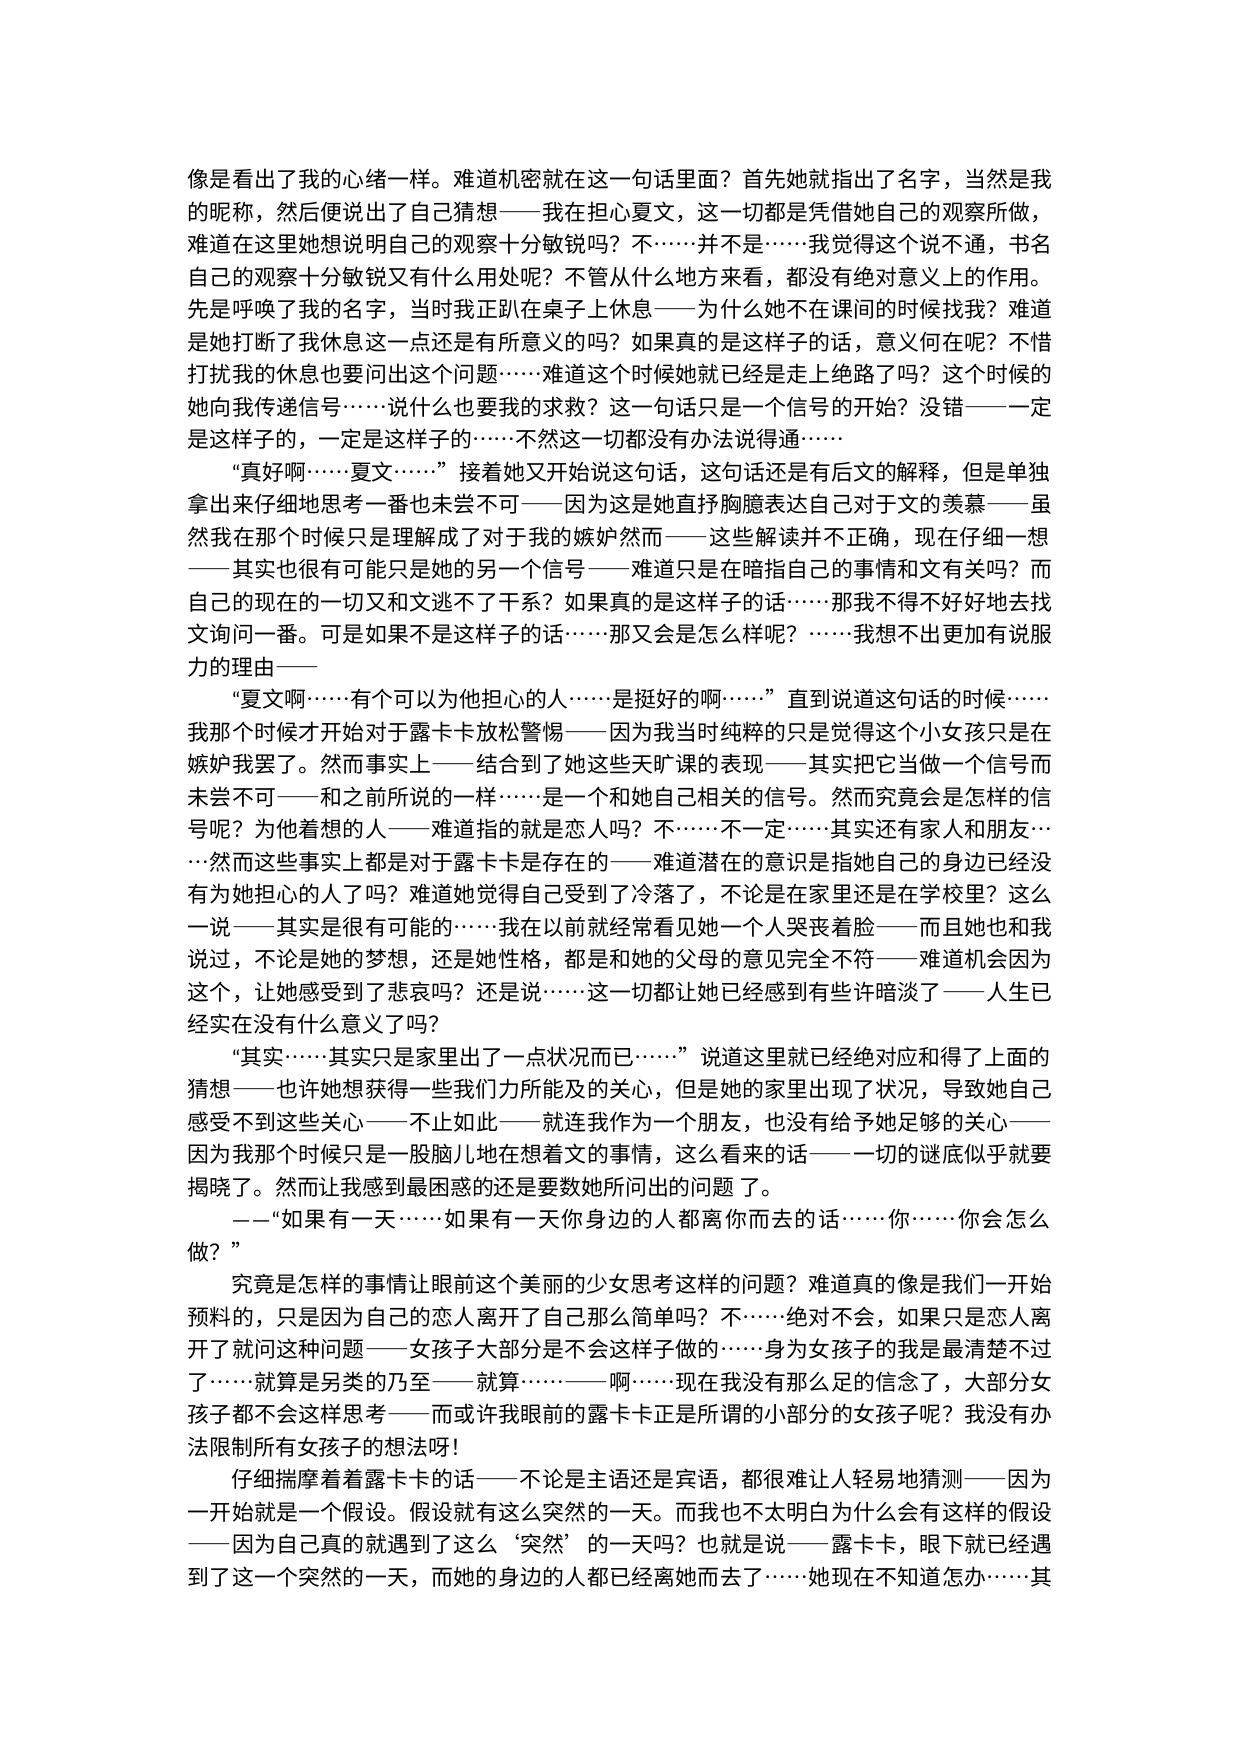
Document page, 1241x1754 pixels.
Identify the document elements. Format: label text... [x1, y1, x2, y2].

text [187, 162, 1053, 454]
text ——“如果有一天……如果有一天你身边的人都离你而去的话……你……你会怎么做？” [187, 1202, 1053, 1267]
text “其实……其实只是家里出了一点状况而已……”说道这里就已经绝对应和得了上面的猜想——也许她想获得一些我们力所能及的关心，但是她的家里出现了状况，导致她自己感受不到这些关心——不止如此——就连我作为一个朋友，也没有给予她足够的关心——因为我那个时候只是一股脑儿地在想着文的事情，这么看来的话——一切的谜底似乎就要揭晓了。然而让我感到最困惑的还是要数她所问出的问题 了。 [187, 1039, 1053, 1202]
text “真好啊……夏文……”接着她又开始说这句话，这句话还是有后文的解释，但是单独拿出来仔细地思考一番也未尝不可——因为这是她直抒胸臆表达自己对于文的羡慕——虽然我在那个时候只是理解成了对于我的嫉妒然而——这些解读并不正确，现在仔细一想——其实也很有可能只是她的另一个信号——难道只是在暗指自己的事情和文有关吗？而自己的现在的一切又和文逃不了干系？如果真的是这样子的话……那我不得不好好地去找文询问一番。可是如果不是这样子的话……那又会是怎么样呢？……我想不出更加有说服力的理由—— [187, 454, 1053, 682]
text “夏文啊……有个可以为他担心的人……是挺好的啊……”直到说道这句话的时候……我那个时候才开始对于露卡卡放松警惕——因为我当时纯粹的只是觉得这个小女孩只是在嫉妒我罢了。然而事实上——结合到了她这些天旷课的表现——其实把它当做一个信号而未尝不可——和之前所说的一样……是一个和她自己相关的信号。然而究竟会是怎样的信号呢？为他着想的人——难道指的就是恋人吗？不……不一定……其实还有家人和朋友……然而这些事实上都是对于露卡卡是存在的——难道潜在的意识是指她自己的身边已经没有为她担心的人了吗？难道她觉得自己受到了冷落了，不论是在家里还是在学校里？这么一说——其实是很有可能的……我在以前就经常看见她一个人哭丧着脸——而且她也和我说过，不论是她的梦想，还是她性格，都是和她的父母的意见完全不符——难道机会因为这个，让她感受到了悲哀吗？还是说……这一切都让她已经感到有些许暗淡了——人生已经实在没有什么意义了吗？ [187, 682, 1053, 1039]
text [187, 1462, 1053, 1592]
text 究竟是怎样的事情让眼前这个美丽的少女思考这样的问题？难道真的像是我们一开始预料的，只是因为自己的恋人离开了自己那么简单吗？不……绝对不会，如果只是恋人离开了就问这种问题——女孩子大部分是不会这样子做的……身为女孩子的我是最清楚不过了……就算是另类的乃至——就算……——啊……现在我没有那么足的信念了，大部分女孩子都不会这样思考——而或许我眼前的露卡卡正是所谓的小部分的女孩子呢？我没有办法限制所有女孩子的想法呀！ [187, 1267, 1053, 1462]
